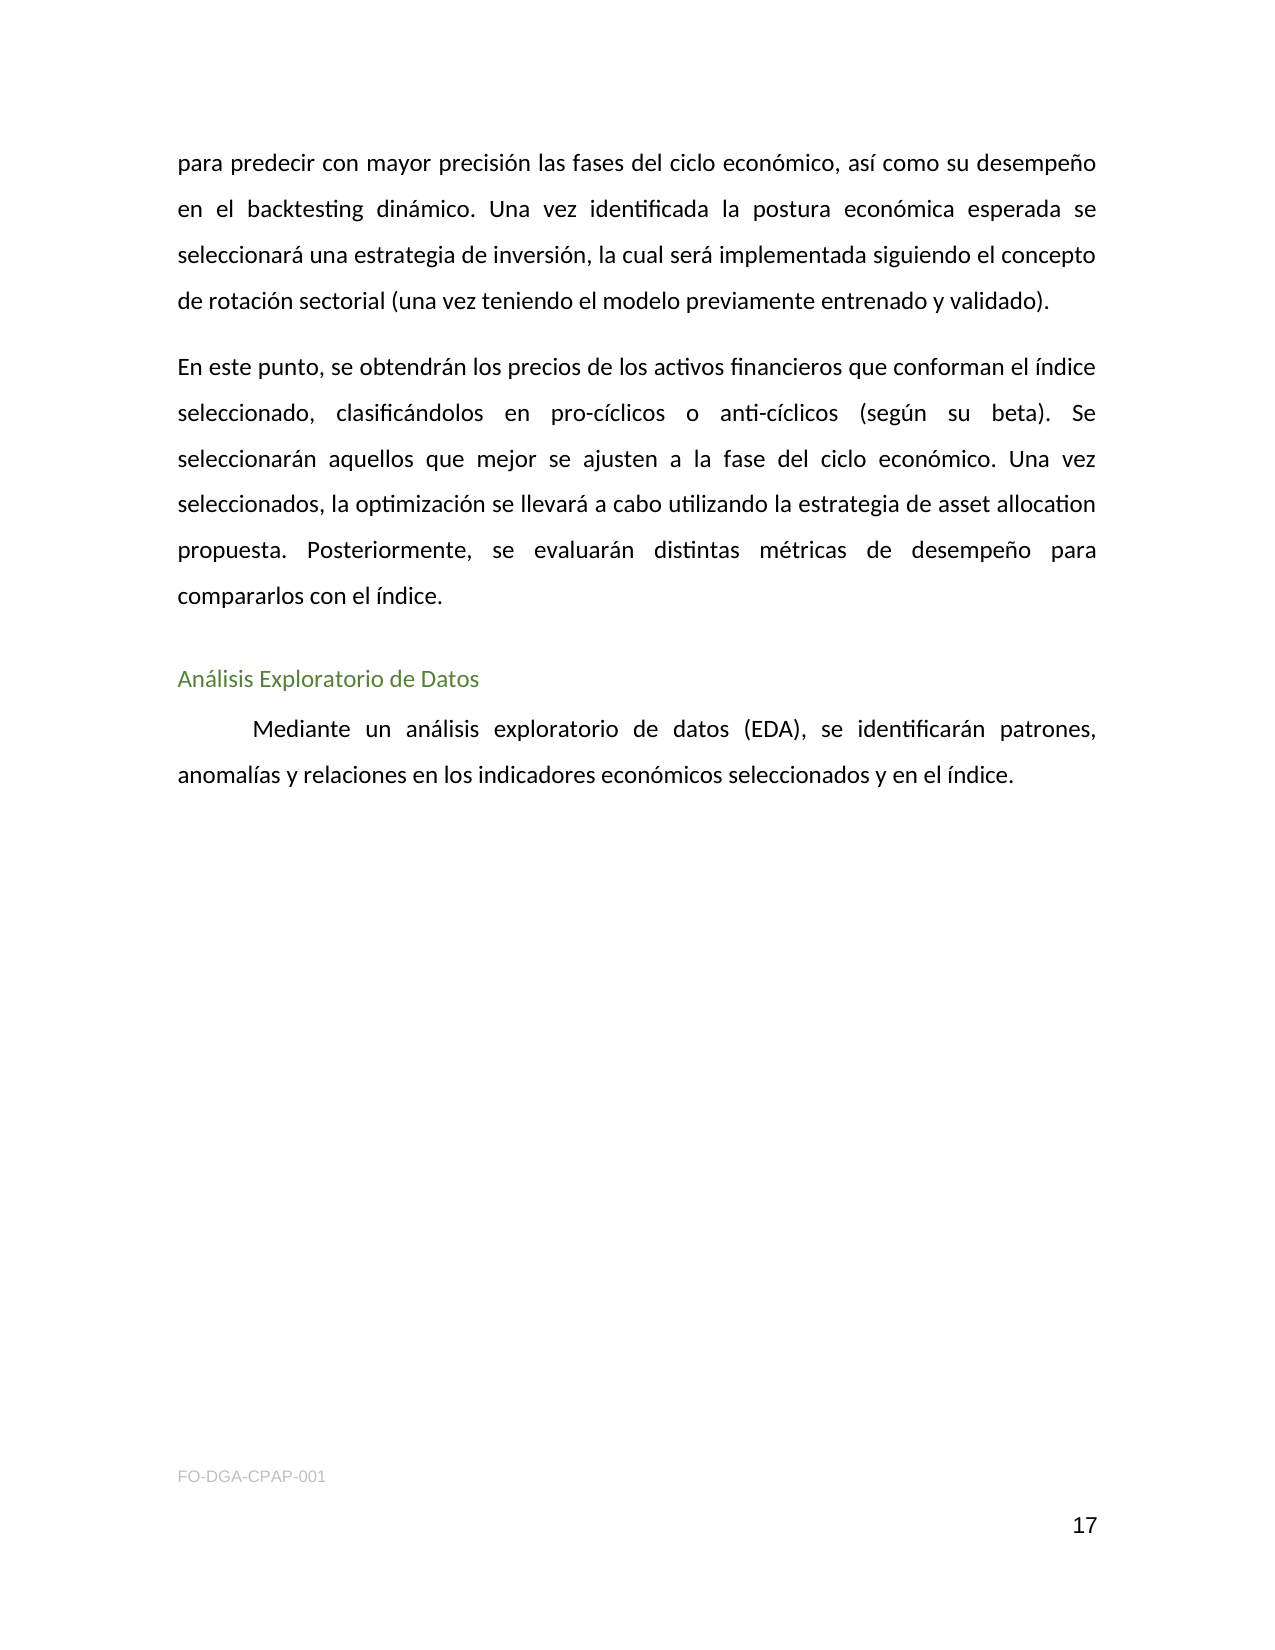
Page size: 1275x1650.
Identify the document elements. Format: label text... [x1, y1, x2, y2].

subtitle Análisis Exploratorio de Datos [177, 663, 1098, 694]
text Mediante un análisis exploratorio de datos (EDA), se identificarán patrones, anomalías y relaciones en los indicadores económicos seleccionados y en el índice. [177, 713, 1098, 789]
text En este punto, se obtendrán los precios de los activos financieros que conforman el índice seleccionado, clasificándolos en pro-cíclicos o anti-cíclicos (según su beta). Se seleccionarán aquellos que mejor se ajusten a la fase del ciclo económico. Una vez seleccionados, la optimización se llevará a cabo utilizando la estrategia de asset allocation propuesta. Posteriormente, se evaluarán distintas métricas de desempeño para compararlos con el índice. [177, 351, 1098, 611]
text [177, 148, 1098, 315]
